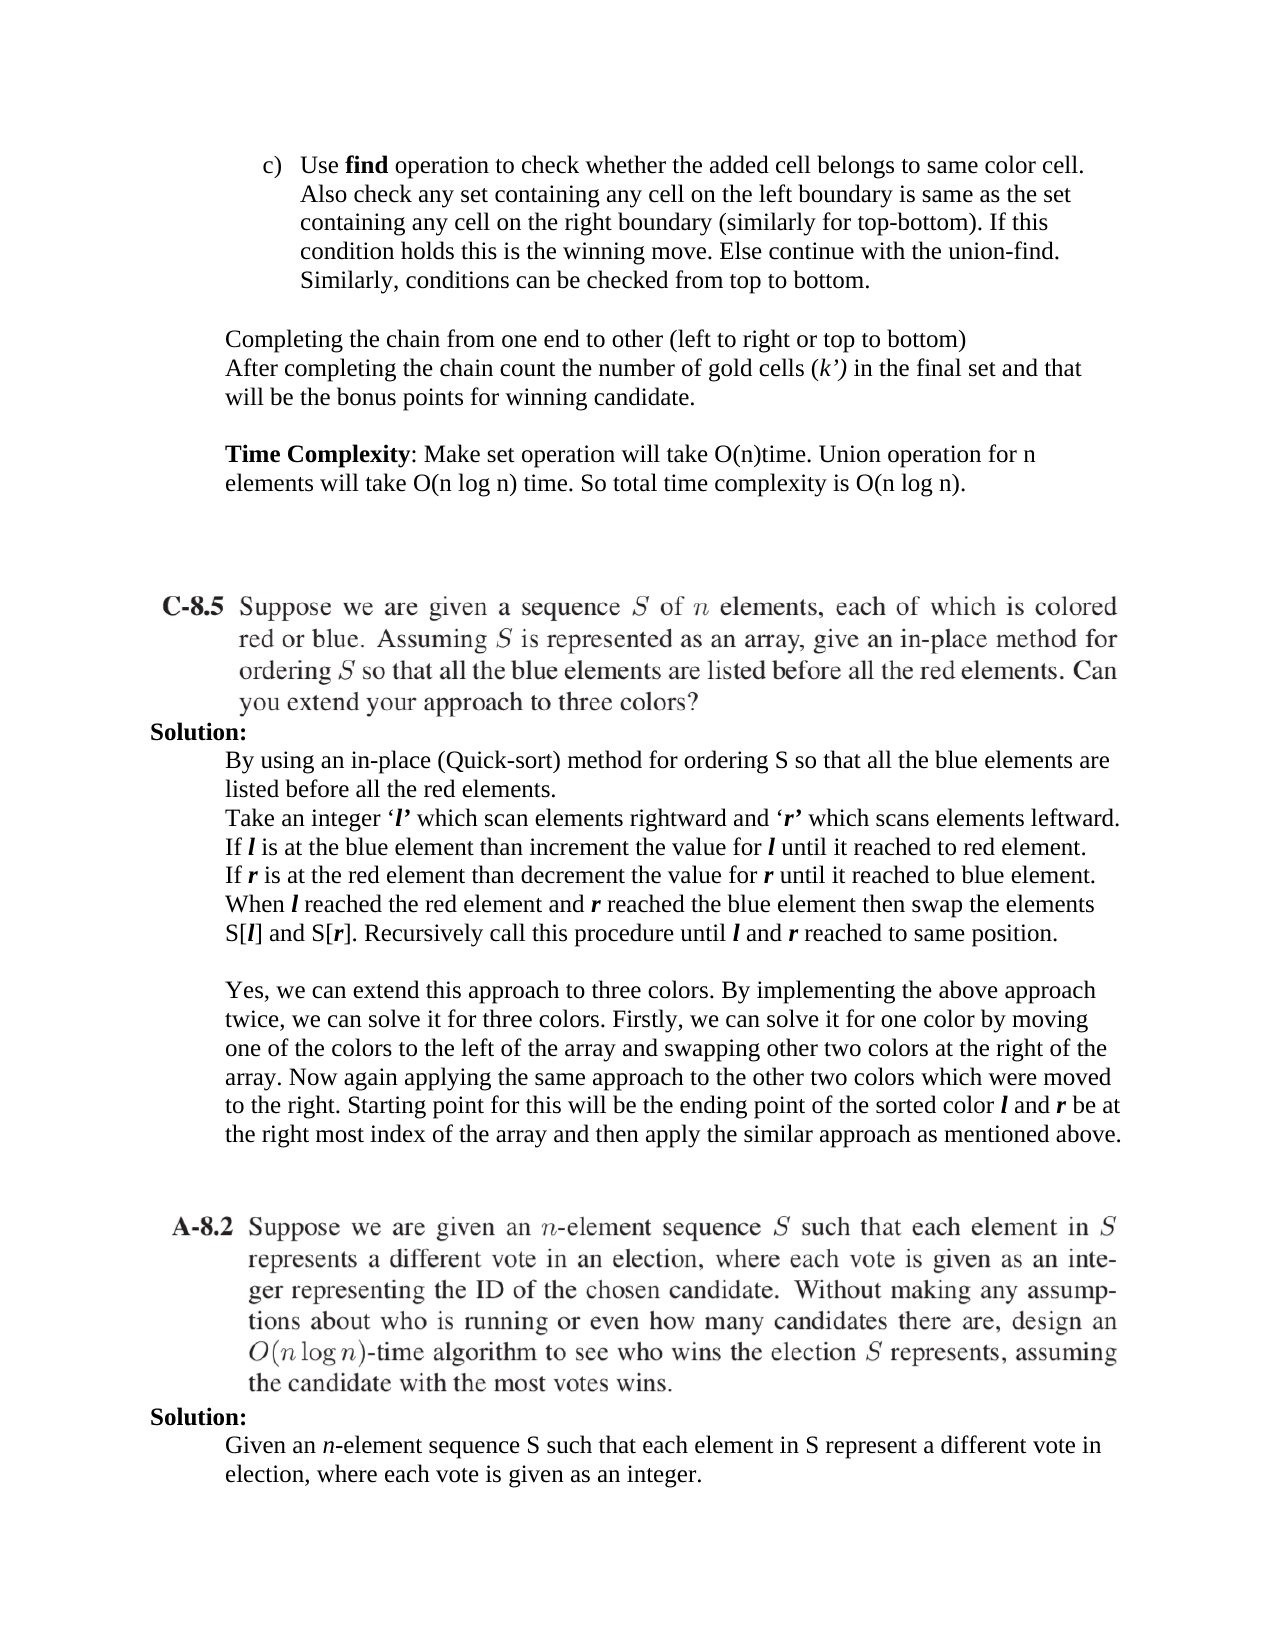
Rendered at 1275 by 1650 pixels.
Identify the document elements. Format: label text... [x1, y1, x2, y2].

picture [150, 1205, 1125, 1402]
picture [150, 583, 1125, 717]
text By using an in-place (Quick-sort) method for ordering S so that all the blue elements are listed before all the red elements. [225, 746, 1125, 803]
text Solution: [150, 1402, 1125, 1430]
list Similarly, conditions can be checked from top to bottom. [300, 265, 1125, 294]
text Yes, we can extend this approach to three colors. By implementing the above approach twice, we can solve it for three colors. Firstly, we can solve it for one color by moving one of the colors to the left of the array and swapping other two colors at the right of the array. Now again applying the same approach to the other two colors which were moved to the right. Starting point for this will be the ending point of the sorted color l and r be at the right most index of the array and then apply the similar approach as mentioned above. [225, 976, 1125, 1148]
list Use find operation to check whether the added cell belongs to same color cell. Also check any set containing any cell on the left boundary is same as the set containing any cell on the right boundary (similarly for top-bottom). If this condition holds this is the winning move. Else continue with the union-find. [262, 150, 1125, 265]
text Time Complexity: Make set operation will take O(n)time. Union operation for n elements will take O(n log n) time. So total time complexity is O(n log n). [225, 439, 1125, 497]
text After completing the chain count the number of gold cells (k’) in the final set and that will be the bonus points for winning candidate. [225, 353, 1125, 411]
text Take an integer ‘l’ which scan elements rightward and ‘r’ which scans elements leftward. If l is at the blue element than increment the value for l until it reached to red element. [225, 803, 1125, 861]
text Completing the chain from one end to other (left to right or top to bottom) [150, 324, 1125, 353]
text If r is at the red element than decrement the value for r until it reached to blue element. [225, 861, 1125, 889]
text Solution: [150, 717, 1125, 746]
text Given an n-element sequence S such that each element in S represent a different vote in election, where each vote is given as an integer. [225, 1430, 1125, 1488]
text When l reached the red element and r reached the blue element then swap the elements S[l] and S[r]. Recursively call this procedure until l and r reached to same position. [225, 889, 1125, 947]
